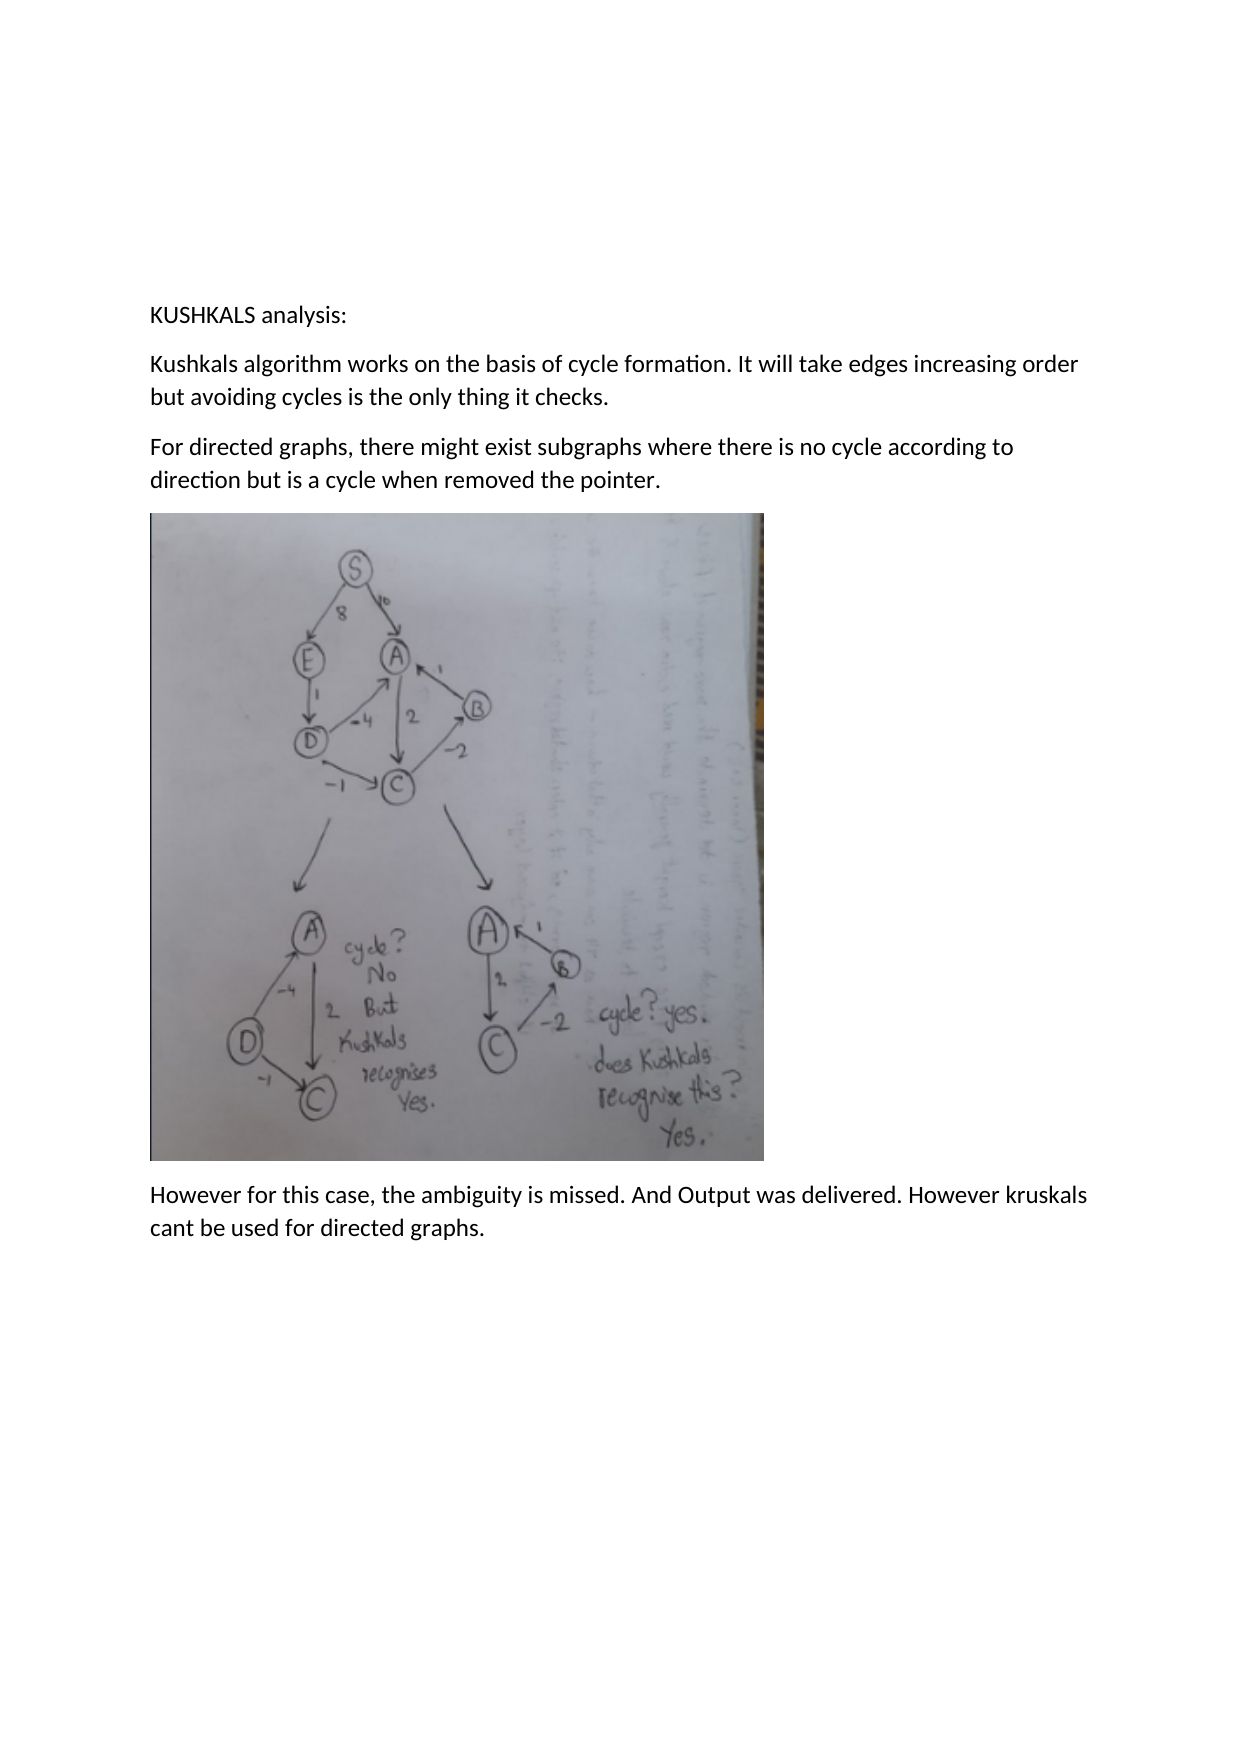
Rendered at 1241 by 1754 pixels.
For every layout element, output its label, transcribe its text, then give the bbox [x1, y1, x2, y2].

text However for this case, the ambiguity is missed. And Output was delivered. However kruskals cant be used for directed graphs. [150, 1179, 1090, 1242]
text KUSHKALS analysis: [150, 299, 1090, 329]
text For directed graphs, there might exist subgraphs where there is no cycle according to direction but is a cycle when removed the pointer. [150, 431, 1090, 494]
text Kushkals algorithm works on the basis of cycle formation. It will take edges increasing order but avoiding cycles is the only thing it checks. [150, 348, 1090, 412]
picture [150, 513, 764, 1161]
